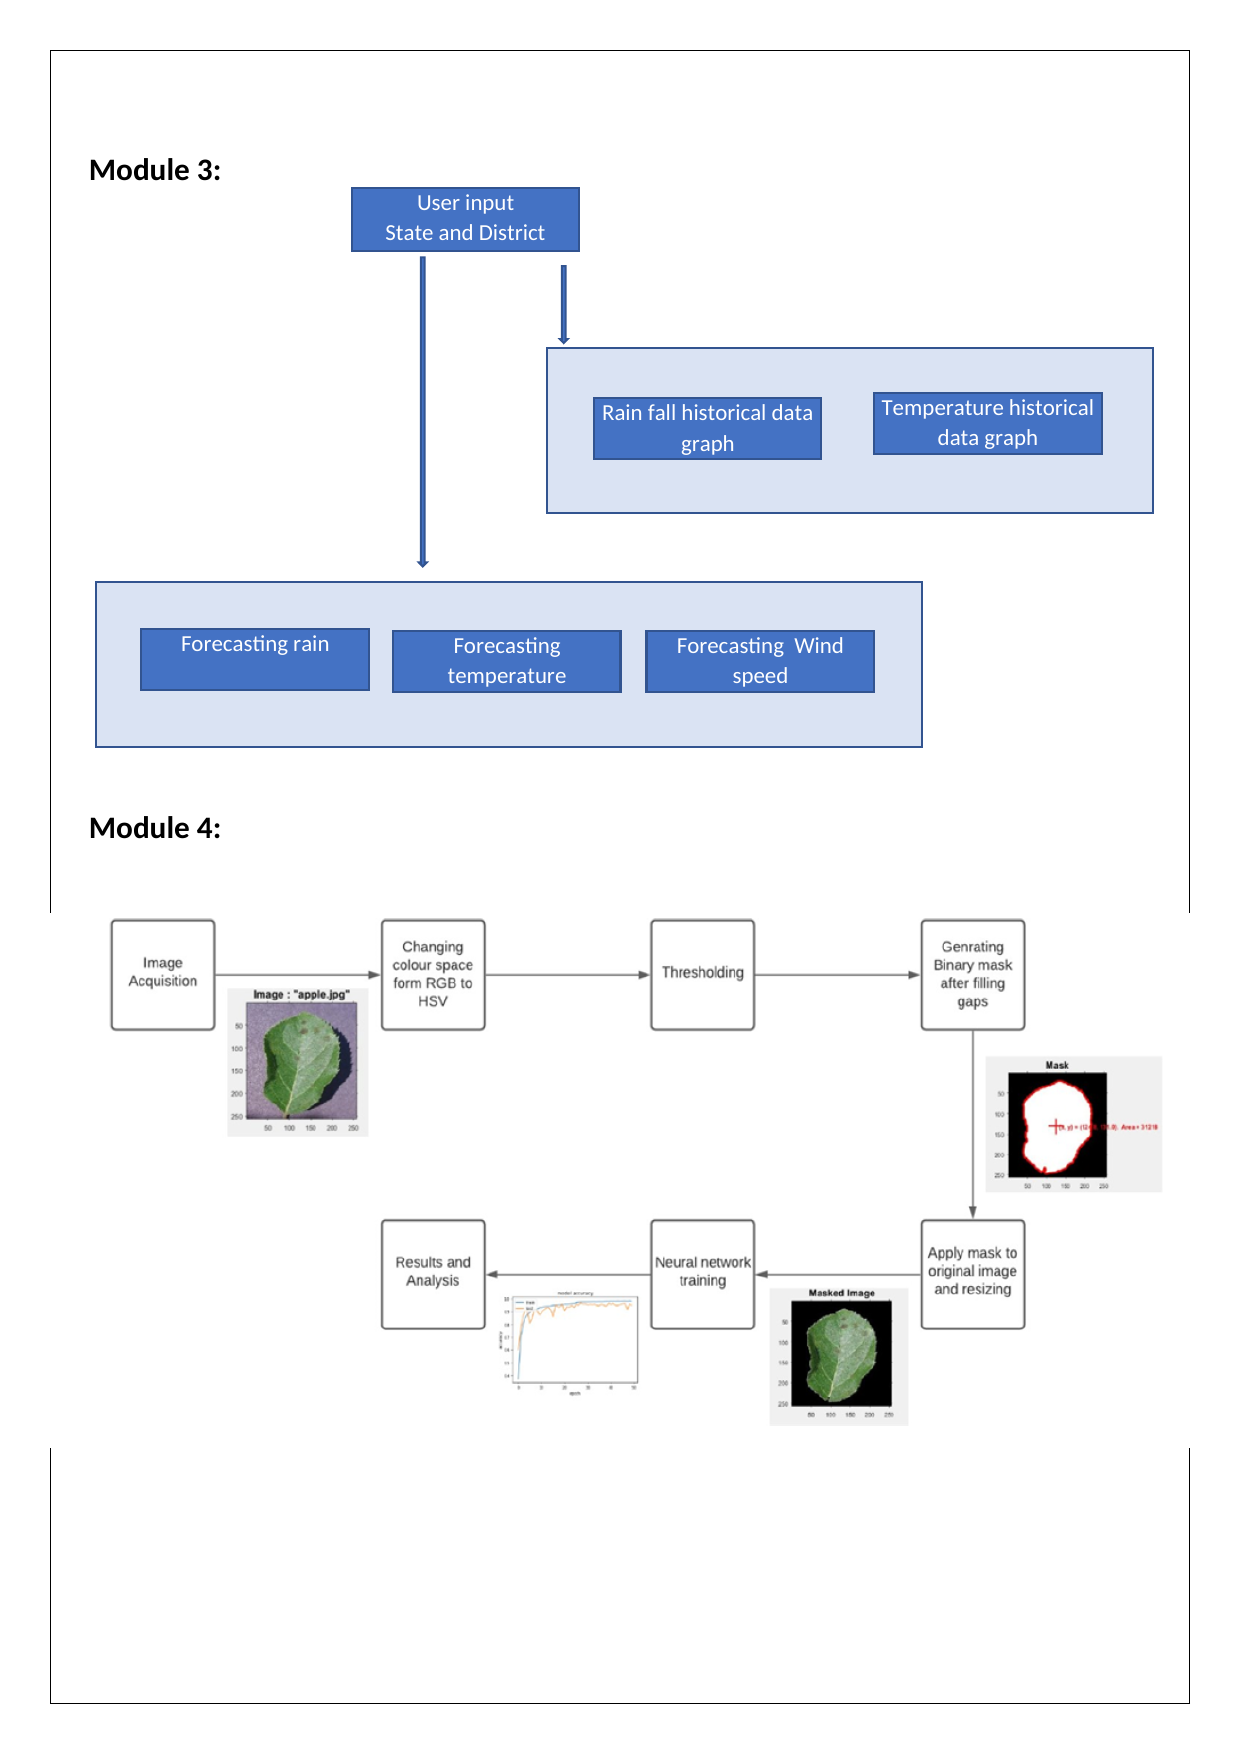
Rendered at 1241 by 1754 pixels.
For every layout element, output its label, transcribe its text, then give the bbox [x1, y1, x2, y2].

text Module 3: [89, 150, 1152, 188]
picture [0, 913, 1236, 1447]
text Module 4: [89, 808, 1152, 846]
